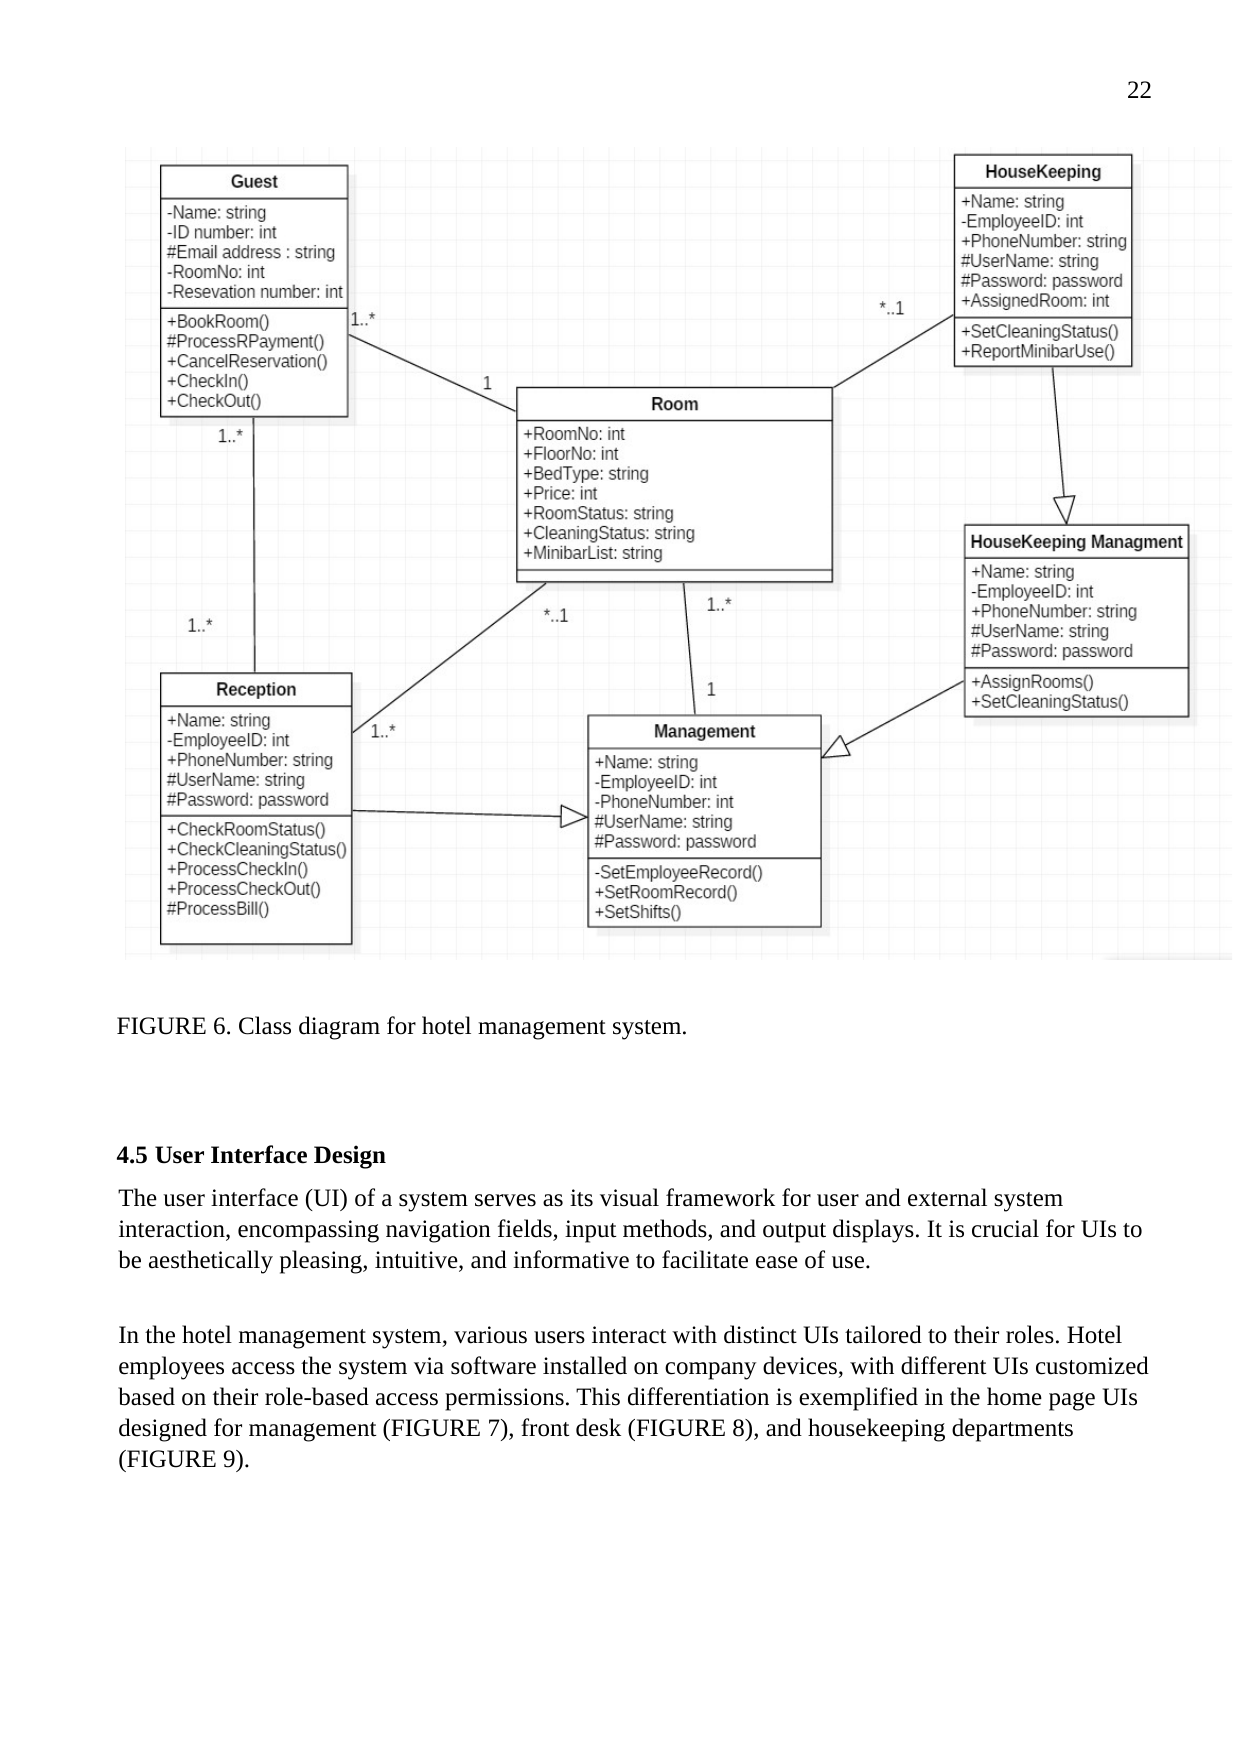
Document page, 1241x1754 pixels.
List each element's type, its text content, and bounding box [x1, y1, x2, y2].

text In the hotel management system, various users interact with distinct UIs tailored to their roles. Hotel employees access the system via software installed on company devices, with different UIs customized based on their role-based access permissions. This differentiation is exemplified in the home page UIs designed for management (FIGURE 7), front desk (FIGURE 8), and housekeeping departments (FIGURE 9). [118, 1320, 1159, 1473]
text FIGURE 6. Class diagram for hotel management system. [116, 1011, 1153, 1040]
subtitle User Interface Design [116, 1140, 1232, 1169]
text The user interface (UI) of a system serves as its visual framework for user and external system interaction, encompassing navigation fields, input methods, and output displays. It is crucial for UIs to be aesthetically pleasing, intuitive, and informative to facilitate ease of use. [118, 1183, 1159, 1274]
picture [124, 147, 1233, 960]
